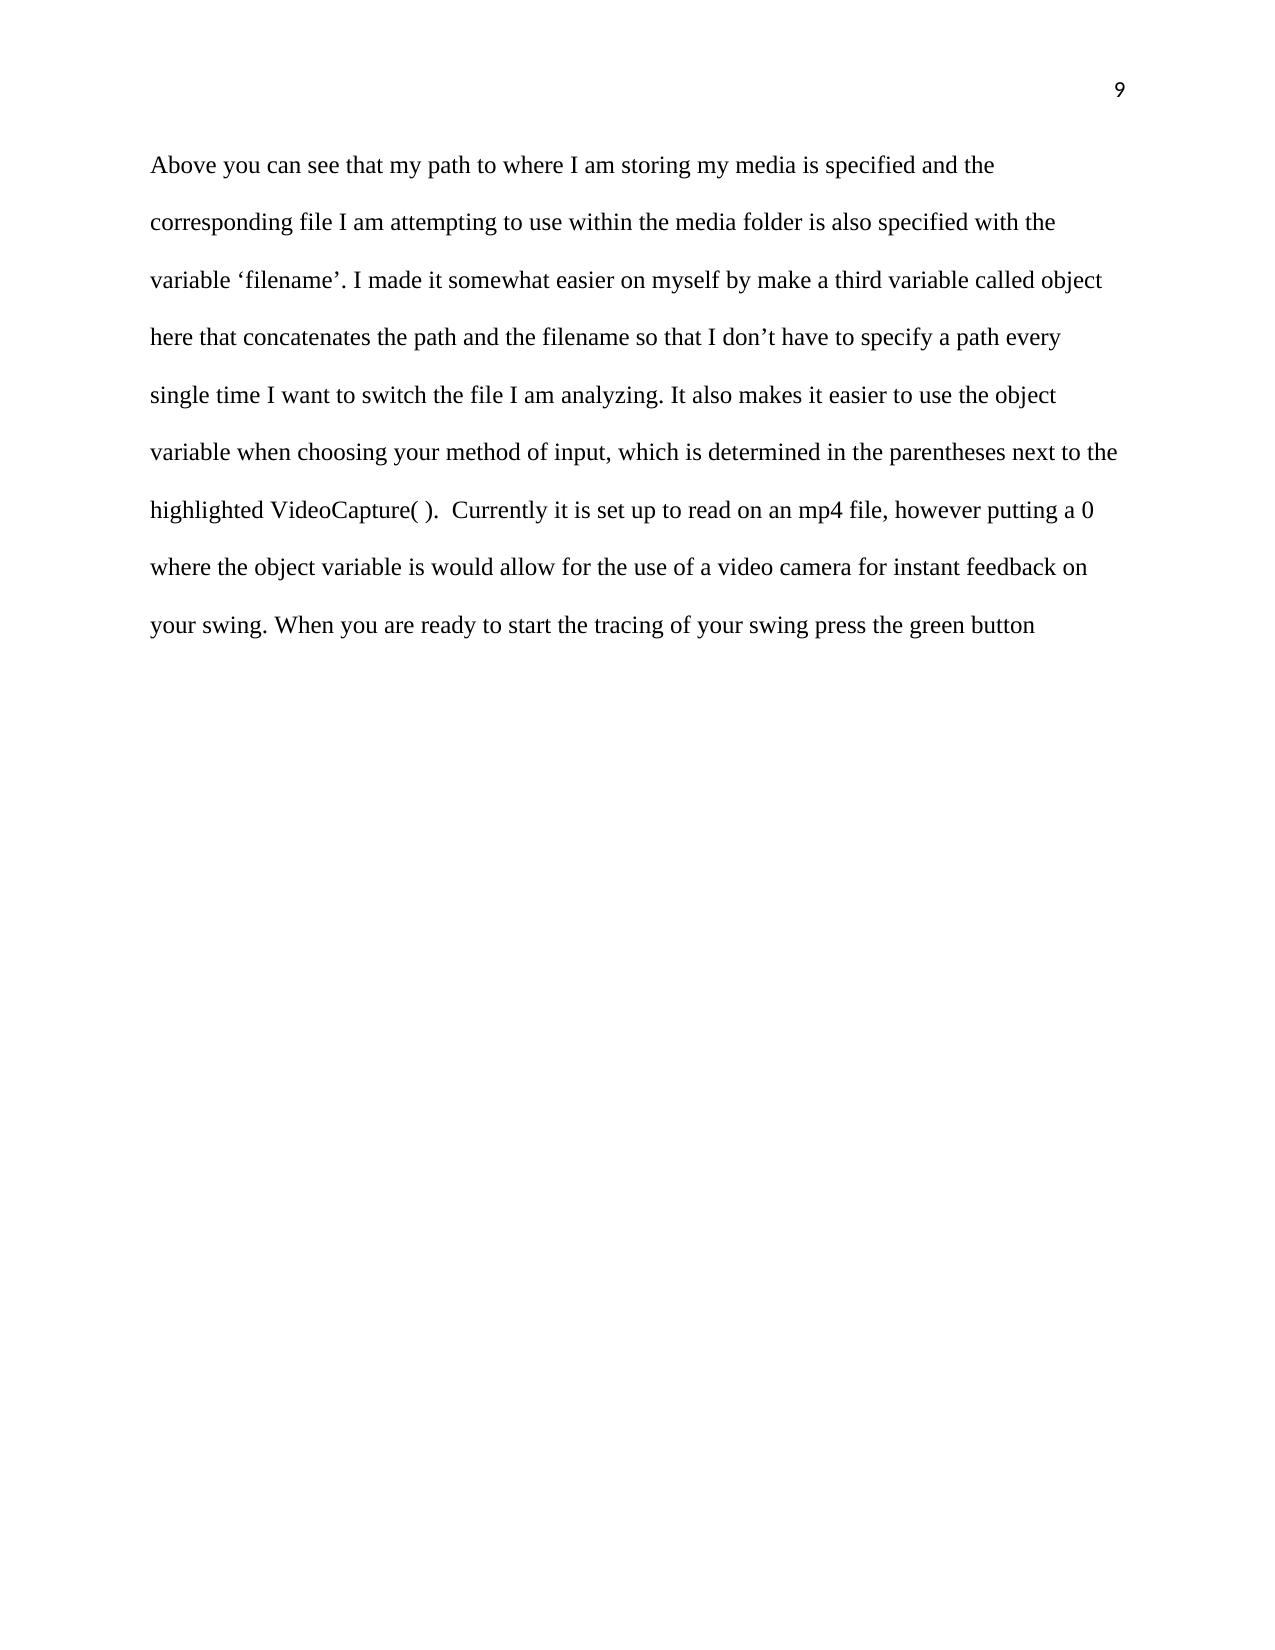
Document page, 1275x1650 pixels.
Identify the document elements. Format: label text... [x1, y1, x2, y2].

text Above you can see that my path to where I am storing my media is specified and the corresponding file I am attempting to use within the media folder is also specified with the variable ‘filename’. I made it somewhat easier on myself by make a third variable called object here that concatenates the path and the filename so that I don’t have to specify a path every single time I want to switch the file I am analyzing. It also makes it easier to use the object variable when choosing your method of input, which is determined in the parentheses next to the highlighted VideoCapture( ). Currently it is set up to read on an mp4 file, however putting a 0 where the object variable is would allow for the use of a video camera for instant feedback on your swing. When you are ready to start the tracing of your swing press the green button [150, 150, 1125, 639]
